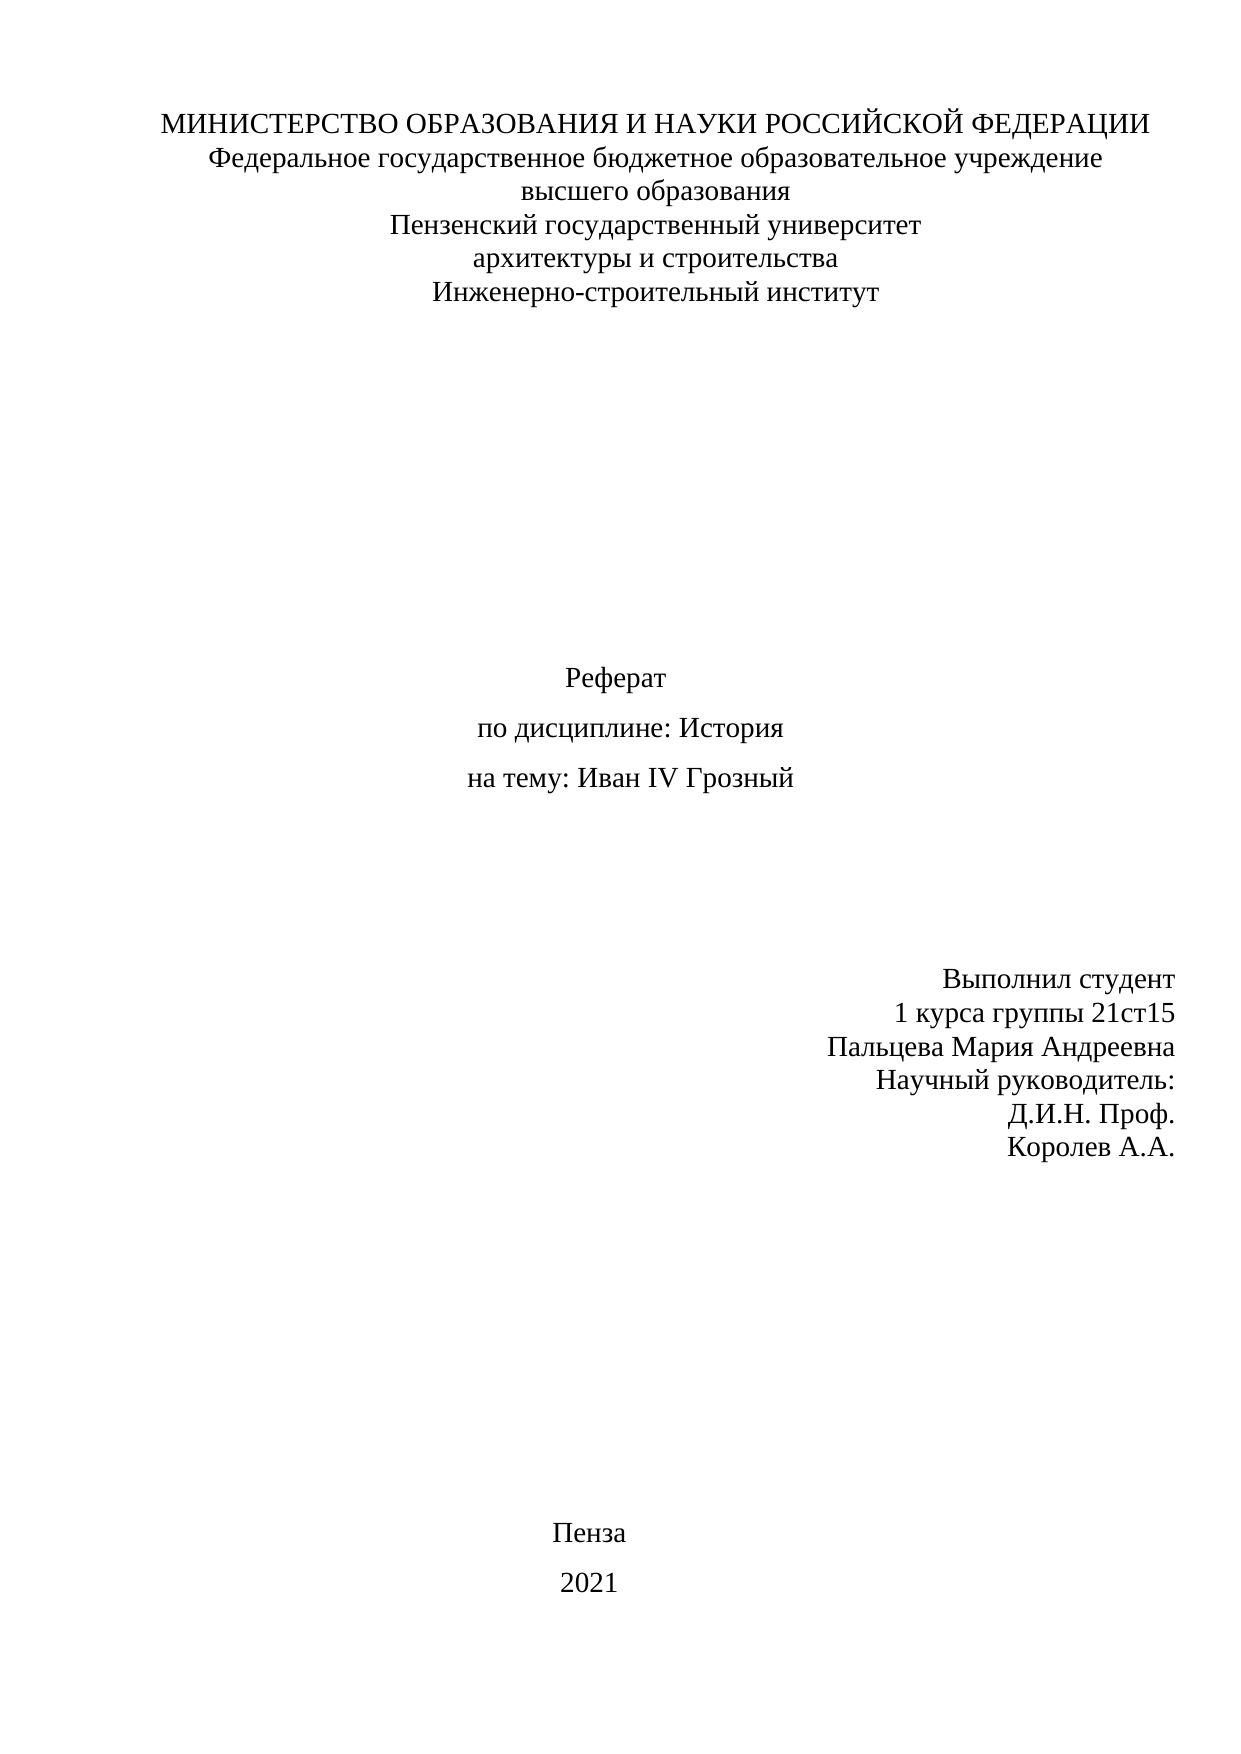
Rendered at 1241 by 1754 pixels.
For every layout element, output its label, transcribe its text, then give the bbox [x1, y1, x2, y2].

text высшего образования [136, 173, 1175, 207]
subtitle на тему: Иван IV Грозный [136, 760, 1051, 794]
subtitle по дисциплине: История [136, 710, 1051, 744]
subtitle 2021 [0, 1565, 1175, 1599]
text Выполнил студент [136, 962, 1175, 995]
text Д.И.Н. Проф. [136, 1096, 1175, 1129]
text Федеральное государственное бюджетное образовательное учреждение [136, 140, 1175, 173]
text МИНИСТЕРСТВО ОБРАЗОВАНИЯ И НАУКИ РОССИЙСКОЙ ФЕДЕРАЦИИ [136, 106, 1175, 140]
subtitle Пенза [0, 1515, 1175, 1549]
text Инженерно-строительный институт [136, 274, 1175, 308]
text архитектуры и строительства [136, 241, 1175, 274]
text Пальцева Мария Андреевна [136, 1029, 1175, 1062]
text 1 курса группы 21ст15 [136, 995, 1175, 1029]
text Научный руководитель: [136, 1062, 1175, 1096]
text Пензенский государственный университет [136, 207, 1175, 241]
text Королев А.А. [136, 1129, 1175, 1163]
subtitle Реферат [106, 660, 1051, 693]
